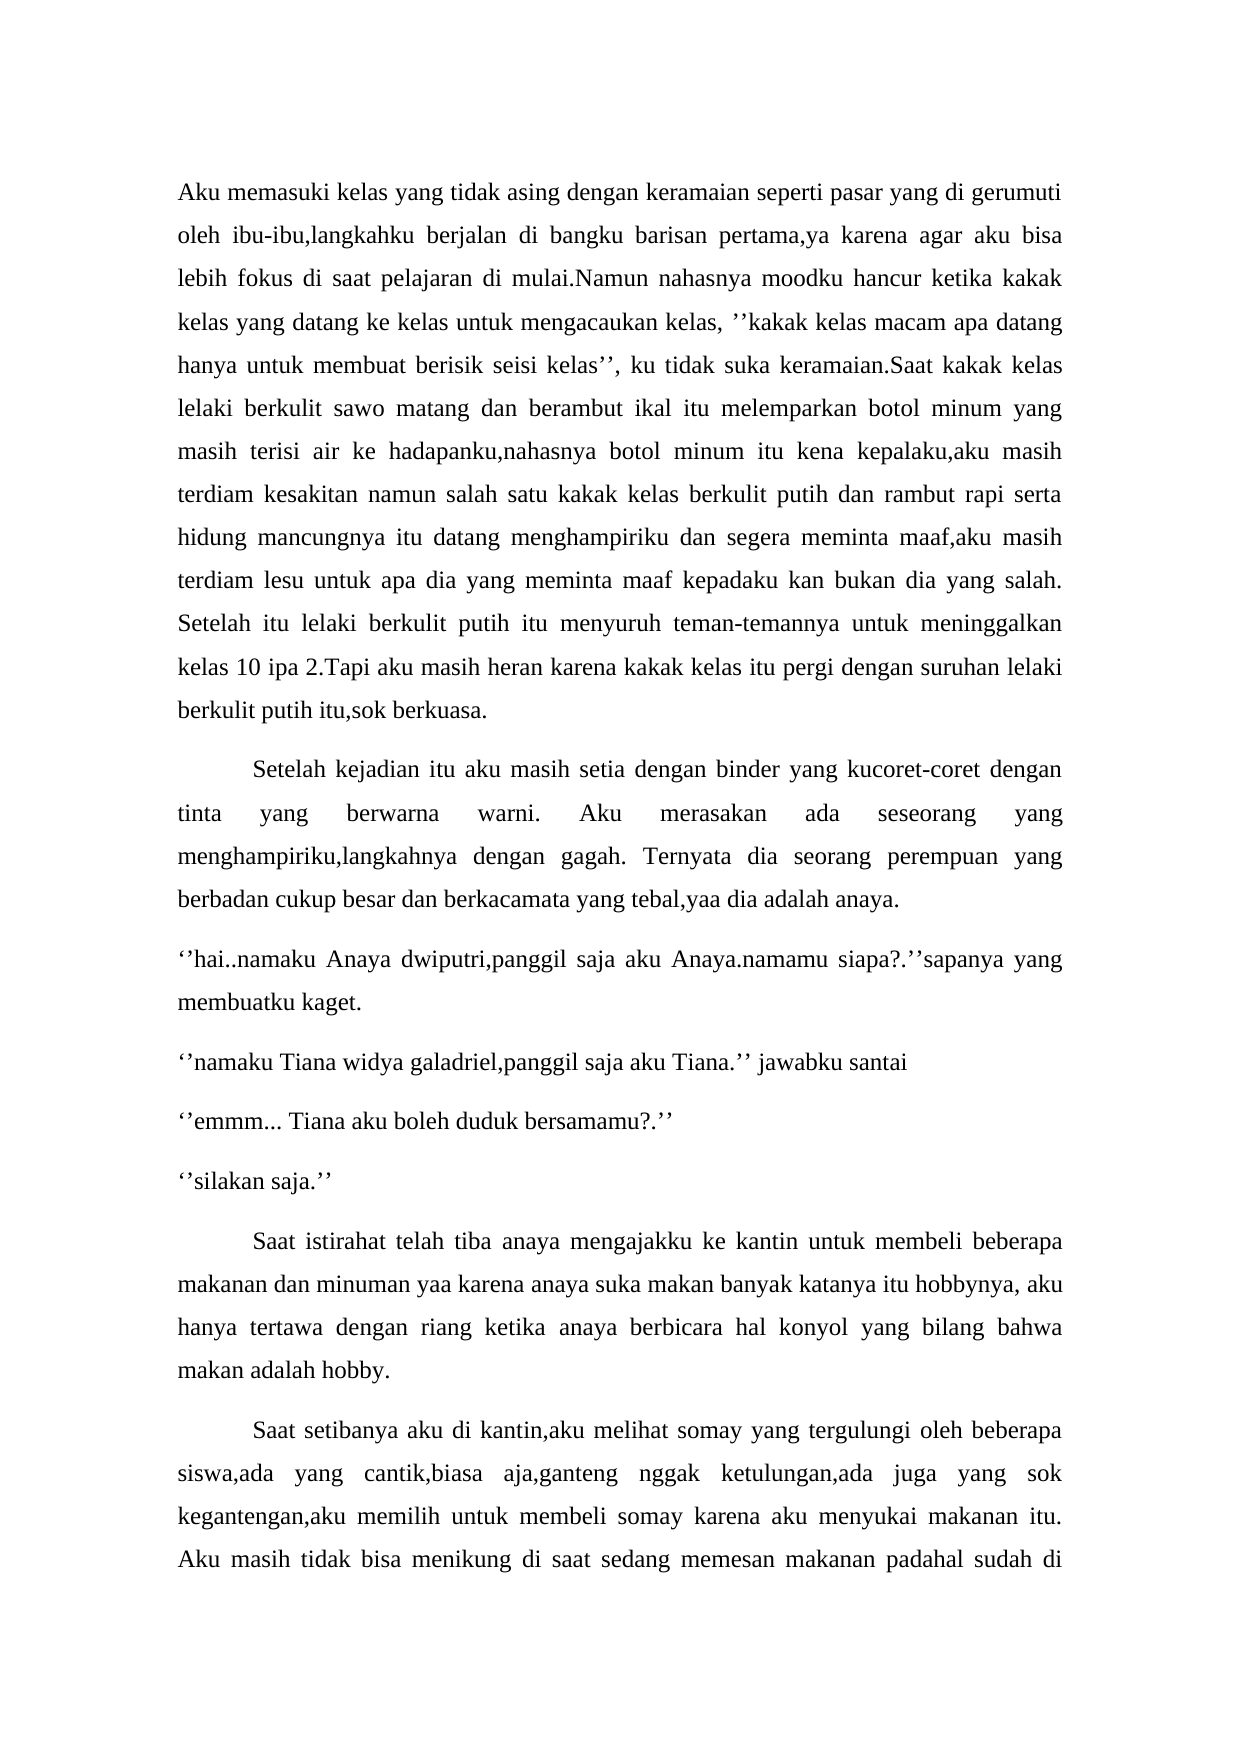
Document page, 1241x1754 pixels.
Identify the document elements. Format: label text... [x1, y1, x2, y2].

text Setelah kejadian itu aku masih setia dengan binder yang kucoret-coret dengan tinta yang berwarna warni. Aku merasakan ada seseorang yang menghampiriku,langkahnya dengan gagah. Ternyata dia seorang perempuan yang berbadan cukup besar dan berkacamata yang tebal,yaa dia adalah anaya. [177, 754, 1063, 913]
text Aku memasuki kelas yang tidak asing dengan keramaian seperti pasar yang di gerumuti oleh ibu-ibu,langkahku berjalan di bangku barisan pertama,ya karena agar aku bisa lebih fokus di saat pelajaran di mulai.Namun nahasnya moodku hancur ketika kakak kelas yang datang ke kelas untuk mengacaukan kelas, ’’kakak kelas macam apa datang hanya untuk membuat berisik seisi kelas’’, ku tidak suka keramaian.Saat kakak kelas lelaki berkulit sawo matang dan berambut ikal itu melemparkan botol minum yang masih terisi air ke hadapanku,nahasnya botol minum itu kena kepalaku,aku masih terdiam kesakitan namun salah satu kakak kelas berkulit putih dan rambut rapi serta hidung mancungnya itu datang menghampiriku dan segera meminta maaf,aku masih terdiam lesu untuk apa dia yang meminta maaf kepadaku kan bukan dia yang salah. Setelah itu lelaki berkulit putih itu menyuruh teman-temannya untuk meninggalkan kelas 10 ipa 2.Tapi aku masih heran karena kakak kelas itu pergi dengan suruhan lelaki berkulit putih itu,sok berkuasa. [177, 177, 1063, 723]
text ‘’hai..namaku Anaya dwiputri,panggil saja aku Anaya.namamu siapa?.’’sapanya yang membuatku kaget. [177, 944, 1063, 1016]
text ‘’namaku Tiana widya galadriel,panggil saja aku Tiana.’’ jawabku santai [177, 1047, 1063, 1075]
text ‘’emmm... Tiana aku boleh duduk bersamamu?.’’ [177, 1106, 1063, 1135]
text Saat istirahat telah tiba anaya mengajakku ke kantin untuk membeli beberapa makanan dan minuman yaa karena anaya suka makan banyak katanya itu hobbynya, aku hanya tertawa dengan riang ketika anaya berbicara hal konyol yang bilang bahwa makan adalah hobby. [177, 1226, 1063, 1384]
text ‘’silakan saja.’’ [177, 1166, 1063, 1195]
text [177, 1415, 1063, 1573]
